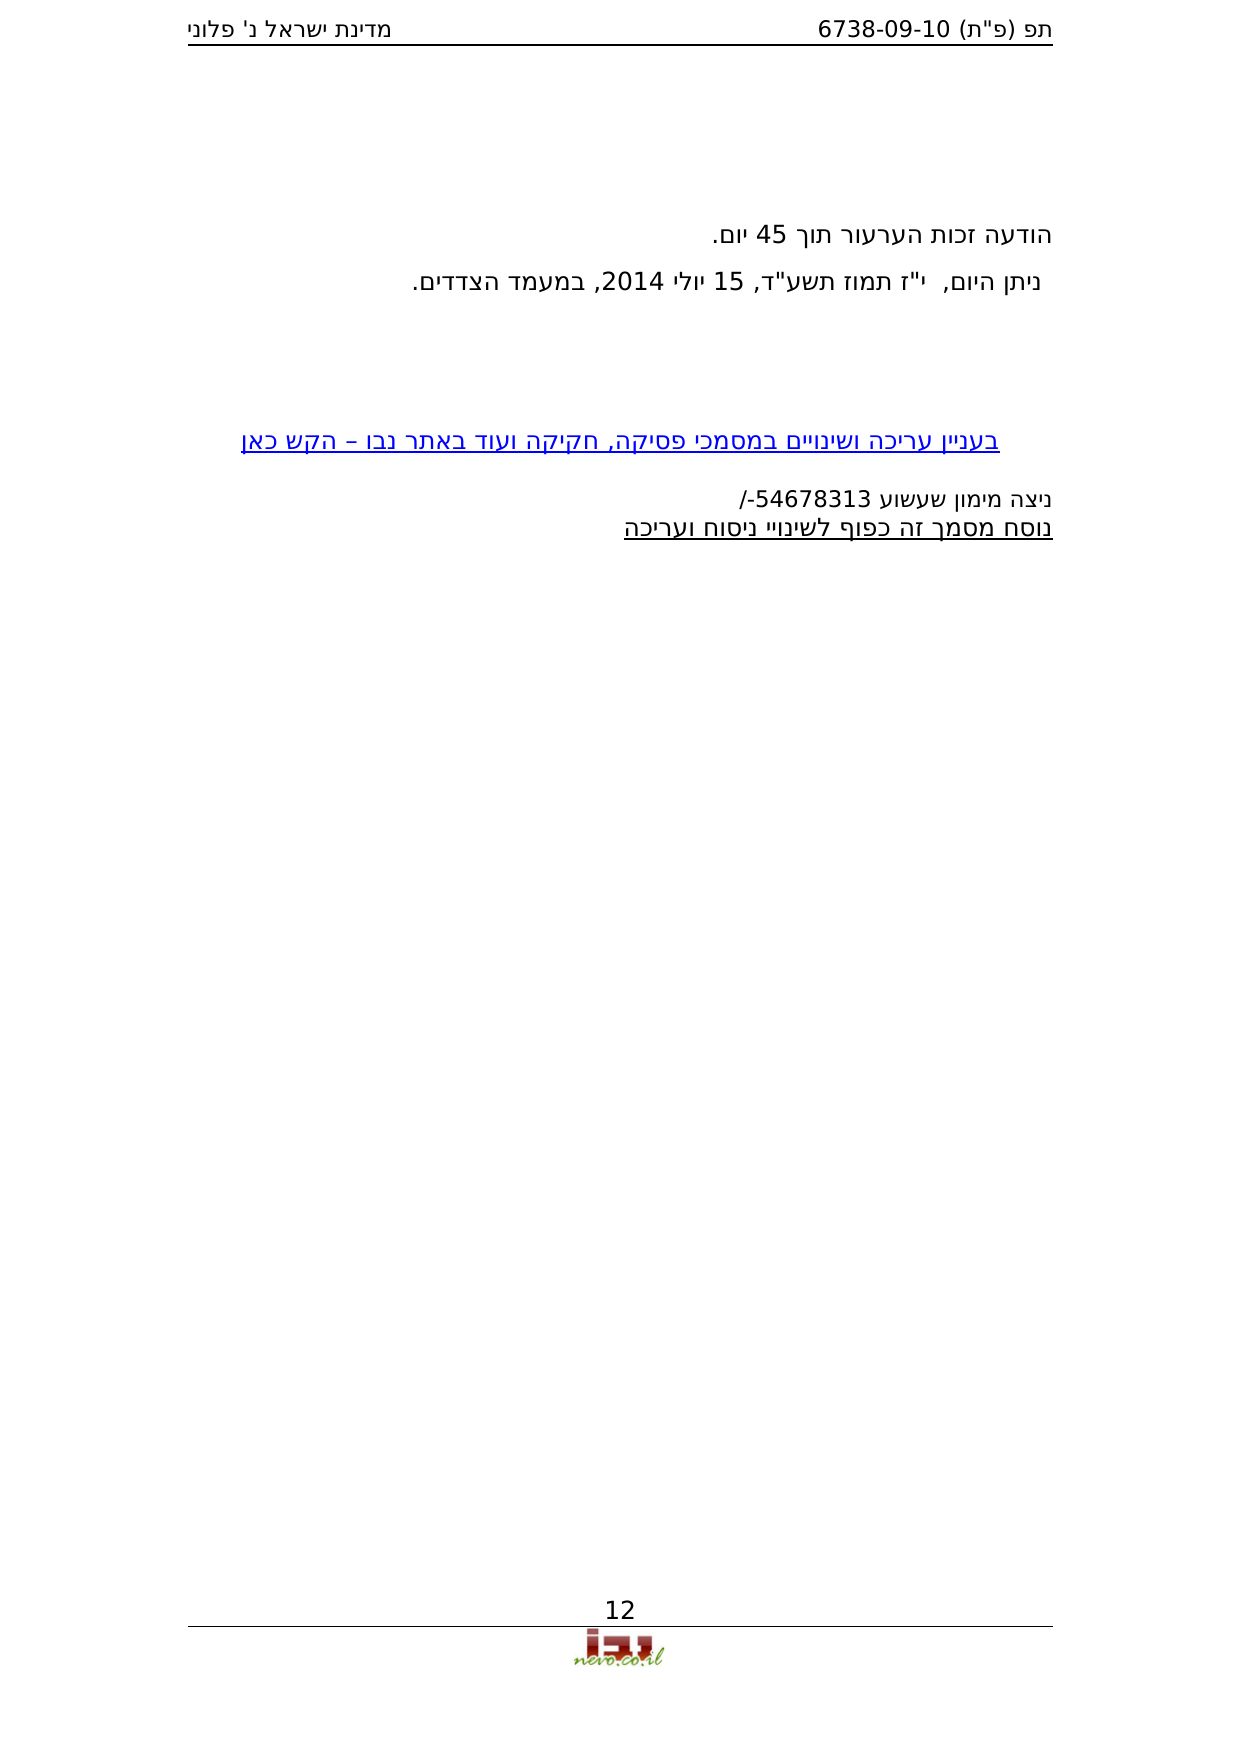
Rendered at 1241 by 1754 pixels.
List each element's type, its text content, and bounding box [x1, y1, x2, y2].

picture [574, 1628, 666, 1667]
text 54678313ניתן היום, י"ז תמוז תשע"ד, 15 יולי 2014, במעמד הצדדים. [187, 268, 1053, 297]
text ניצה מימון שעשוע 54678313-/ [187, 487, 1053, 513]
text הודעה זכות הערעור תוך 45 יום. [187, 220, 1053, 249]
text בעניין עריכה ושינויים במסמכי פסיקה, חקיקה ועוד באתר נבו – הקש כאן [187, 426, 1053, 455]
text נוסח מסמך זה כפוף לשינויי ניסוח ועריכה [187, 513, 1053, 542]
